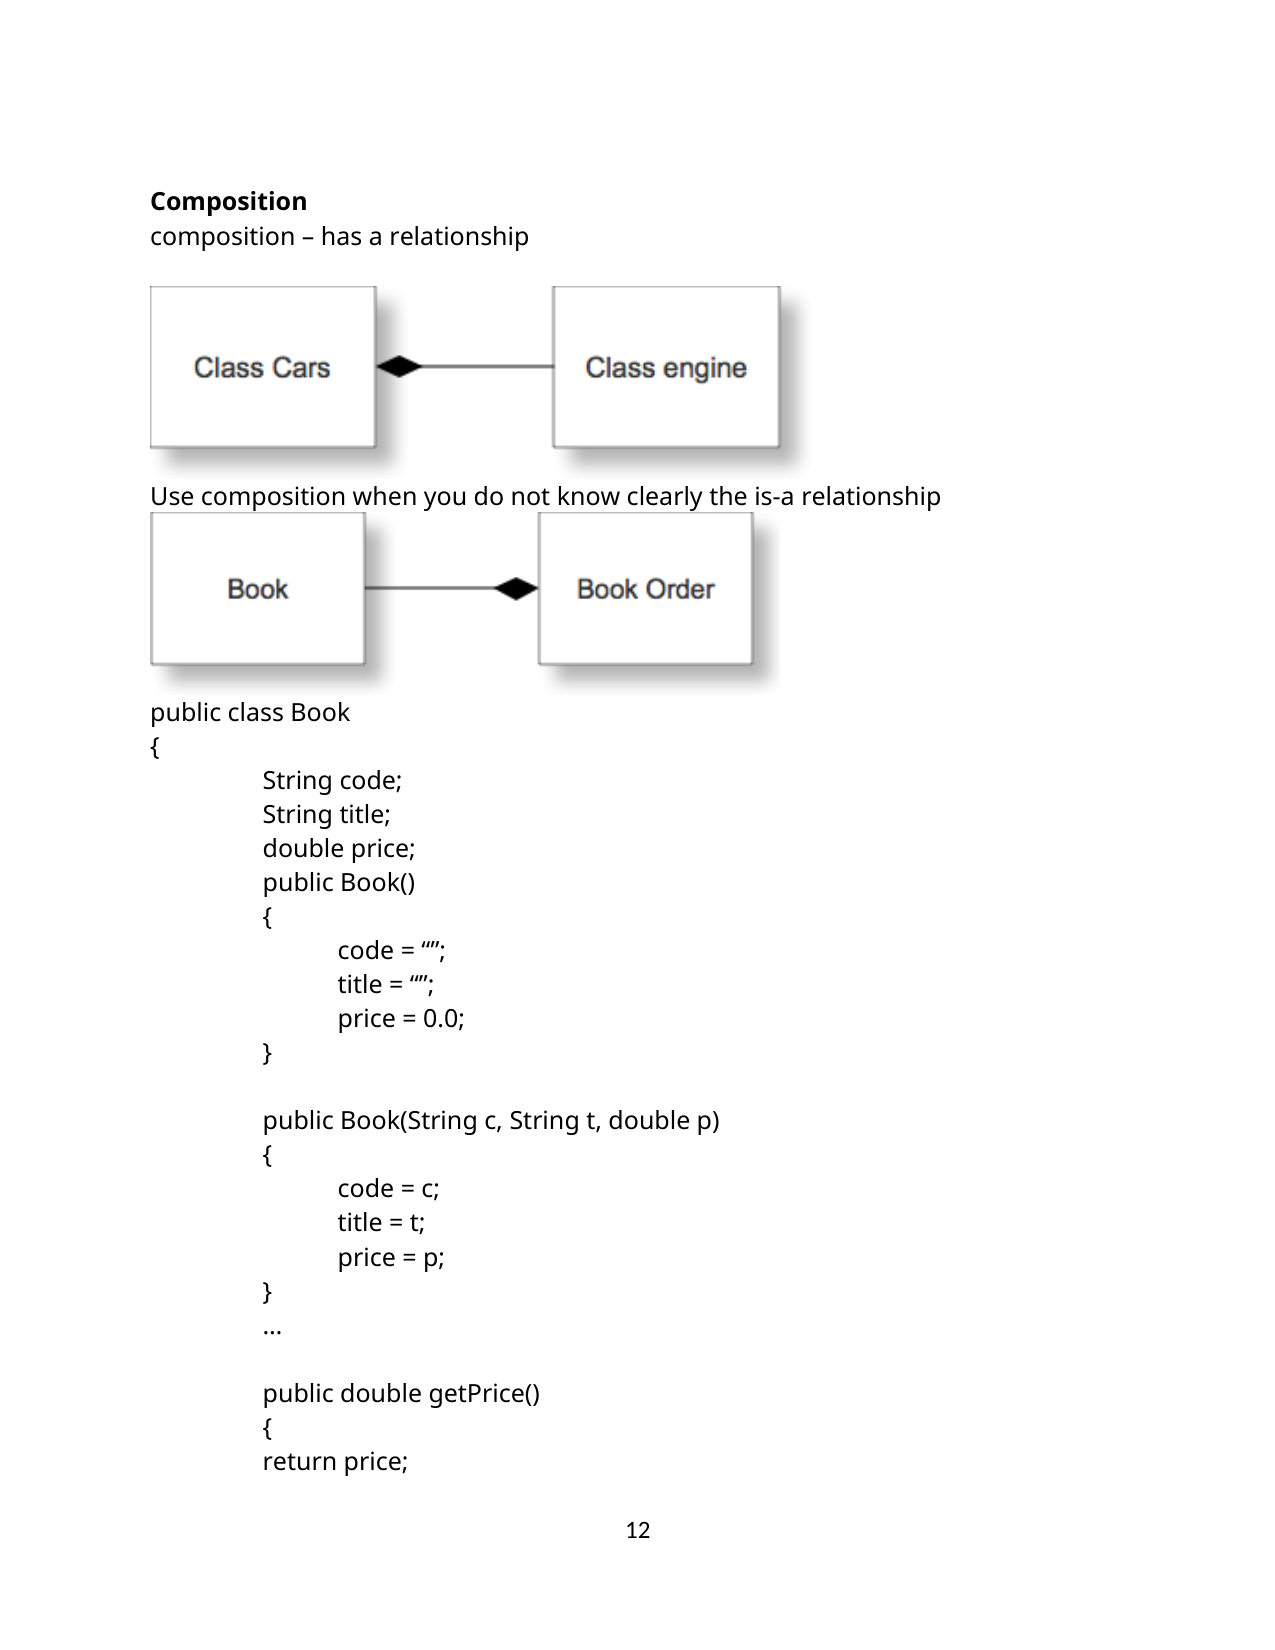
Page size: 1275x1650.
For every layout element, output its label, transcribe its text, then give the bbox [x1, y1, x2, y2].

picture [150, 512, 780, 695]
list Composition [150, 184, 1125, 218]
list { [150, 728, 1125, 762]
list title = “”; [337, 967, 1125, 1001]
list Use composition when you do not know clearly the is-a relationship [150, 479, 1125, 513]
list double price; public Book() [262, 830, 1125, 898]
list public double getPrice() [262, 1341, 1125, 1409]
list String code; [262, 762, 1125, 796]
list String title; [262, 796, 1125, 830]
picture [150, 286, 811, 479]
list public class Book [150, 694, 1125, 728]
list { [262, 898, 1125, 933]
list return price; [262, 1443, 1125, 1478]
list } [262, 1035, 1125, 1069]
list code = c; [337, 1171, 1125, 1205]
list title = t; [337, 1205, 1125, 1239]
list … [262, 1307, 1125, 1341]
list code = “”; [337, 933, 1125, 967]
list price = 0.0; [337, 1001, 1125, 1035]
list composition – has a relationship [150, 218, 1125, 252]
list { [262, 1409, 1125, 1443]
list { [262, 1137, 1125, 1171]
list price = p; [337, 1239, 1125, 1273]
list public Book(String c, String t, double p) [262, 1103, 1125, 1137]
list } [262, 1273, 1125, 1307]
